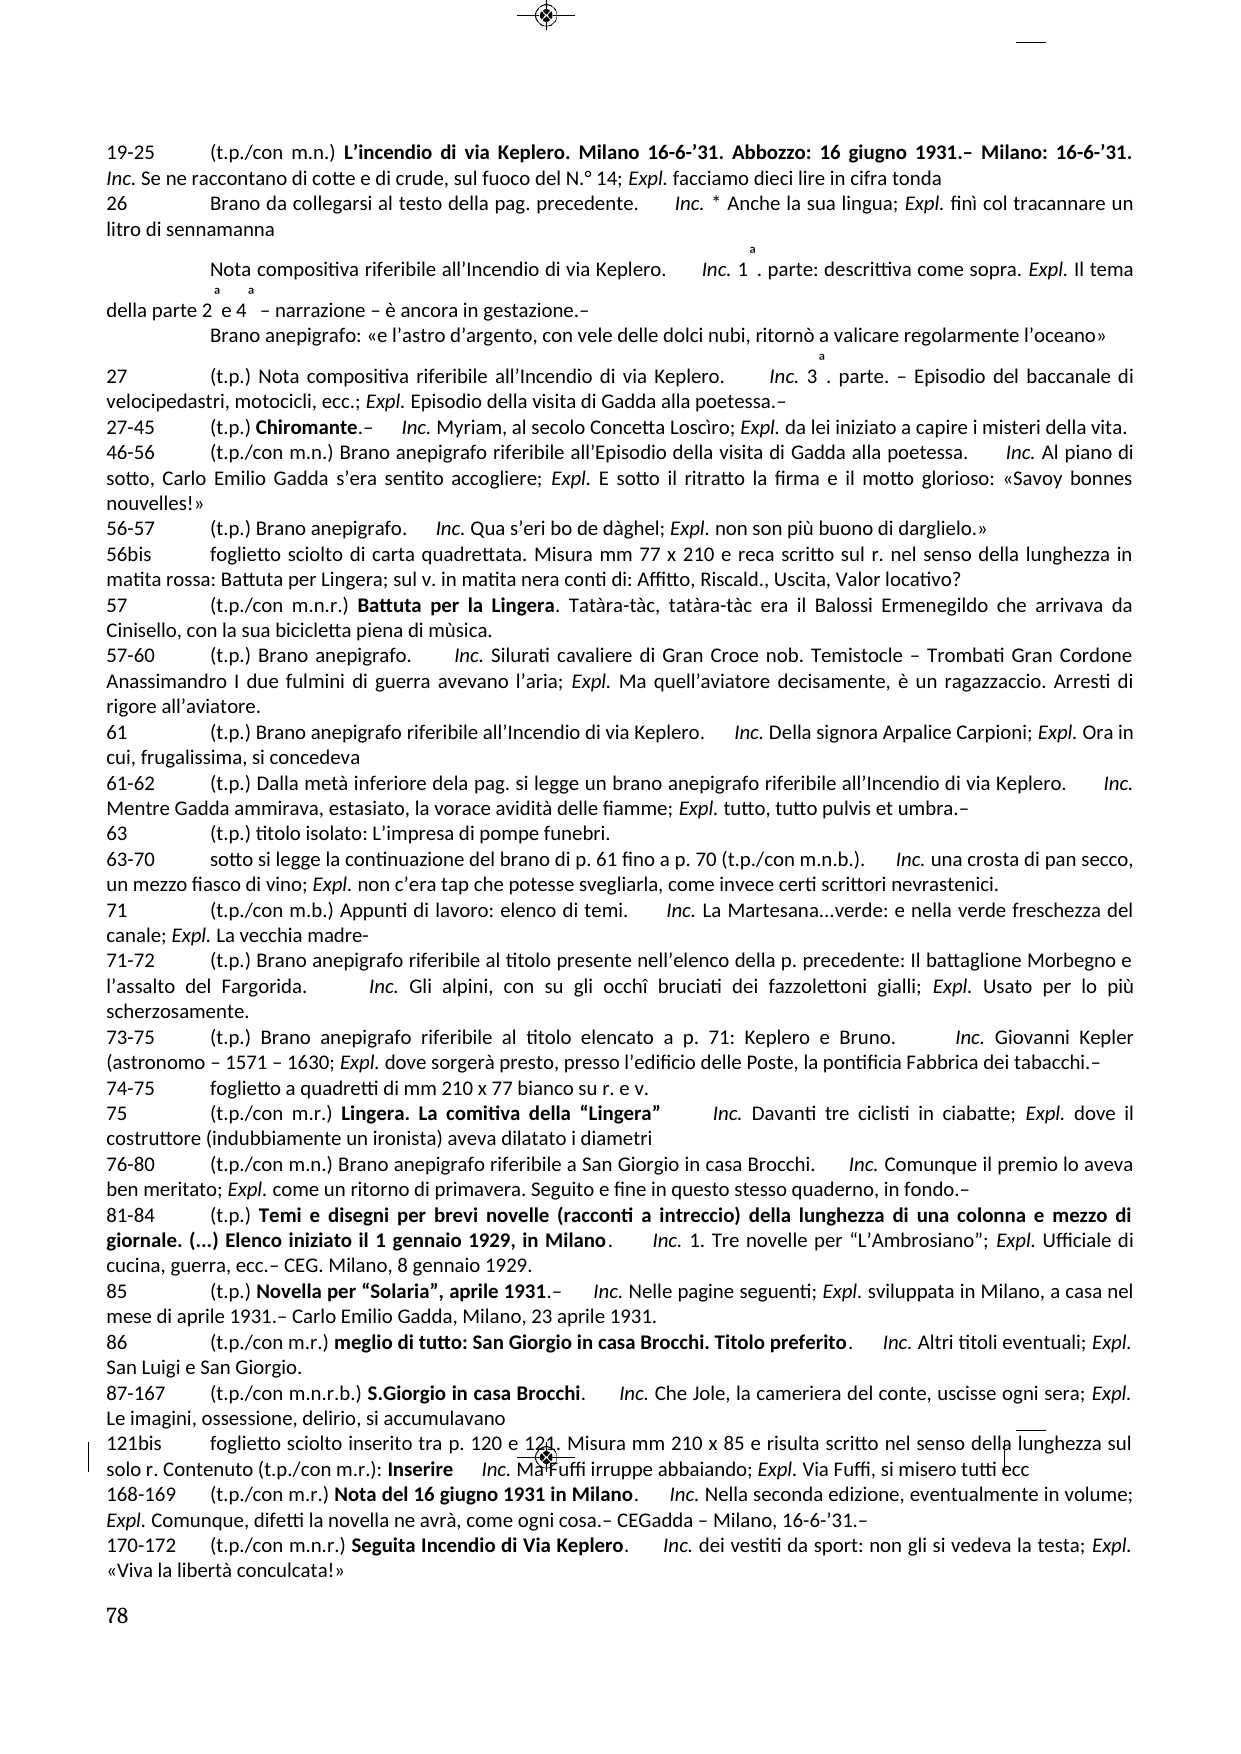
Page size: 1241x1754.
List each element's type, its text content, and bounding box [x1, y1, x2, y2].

text 75 (t.p./con m.r.) Lingera. La comitiva della “Lingera” Inc. Davanti tre ciclisti in ciabatte; Expl. dove il costruttore (indubbiamente un ironista) aveva dilatato i diametri [106, 1100, 1134, 1151]
text 61 (t.p.) Brano anepigrafo riferibile all’Incendio di via Keplero. Inc. Della signora Arpalice Carpioni; Expl. Ora in cui, frugalissima, si concedeva [106, 719, 1134, 770]
text 121bis foglietto sciolto inserito tra p. 120 e 121. Misura mm 210 x 85 e risulta scritto nel senso della lunghezza sul solo r. Contenuto (t.p./con m.r.): Inserire Inc. Ma Fuffi irruppe abbaiando; Expl. Via Fuffi, si misero tutti ecc [106, 1431, 1134, 1481]
text 86 (t.p./con m.r.) meglio di tutto: San Giorgio in casa Brocchi. Titolo preferito. Inc. Altri titoli eventuali; Expl. San Luigi e San Giorgio. [106, 1329, 1134, 1380]
text 71-72 (t.p.) Brano anepigrafo riferibile al titolo presente nell’elenco della p. precedente: Il battaglione Morbegno e l’assalto del Fargorida. Inc. Gli alpini, con su gli occhî bruciati dei fazzolettoni gialli; Expl. Usato per lo più scherzosamente. [106, 948, 1134, 1024]
text 56-57 (t.p.) Brano anepigrafo. Inc. Qua s’eri bo de dàghel; Expl. non son più buono di darglielo.» [106, 516, 1134, 541]
text 63-70 sotto si legge la continuazione del brano di p. 61 fino a p. 70 (t.p./con m.n.b.). Inc. una crosta di pan secco, un mezzo fiasco di vino; Expl. non c’era tap che potesse svegliarla, come invece certi scrittori nevrastenici. [106, 846, 1134, 897]
text 27-45 (t.p.) Chiromante.– Inc. Myriam, al secolo Concetta Loscìro; Expl. da lei iniziato a capire i misteri della vita. [106, 414, 1134, 439]
text 76-80 (t.p./con m.n.) Brano anepigrafo riferibile a San Giorgio in casa Brocchi. Inc. Comunque il premio lo aveva ben meritato; Expl. come un ritorno di primavera. Seguito e fine in questo stesso quaderno, in fondo.– [106, 1151, 1134, 1202]
text 57 (t.p./con m.n.r.) Battuta per la Lingera. Tatàra-tàc, tatàra-tàc era il Balossi Ermenegildo che arrivava da Cinisello, con la sua bicicletta piena di mùsica. [106, 592, 1134, 643]
text Nota compositiva riferibile all’Incendio di via Keplero. Inc. 1ª. parte: descrittiva come sopra. Expl. Il tema della parte 2ªe 4ª – narrazione – è ancora in gestazione.– [106, 241, 1134, 322]
text 61-62 (t.p.) Dalla metà inferiore dela pag. si legge un brano anepigrafo riferibile all’Incendio di via Keplero. Inc. Mentre Gadda ammirava, estasiato, la vorace avidità delle fiamme; Expl. tutto, tutto pulvis et umbra.– [106, 770, 1134, 821]
text 26 Brano da collegarsi al testo della pag. precedente. Inc. * Anche la sua lingua; Expl. finì col tracannare un litro di sennamanna [106, 190, 1134, 241]
text 27 (t.p.) Nota compositiva riferibile all’Incendio di via Keplero. Inc. 3ª. parte. – Episodio del baccanale di velocipedastri, motocicli, ecc.; Expl. Episodio della visita di Gadda alla poetessa.– [106, 348, 1134, 414]
text 71 (t.p./con m.b.) Appunti di lavoro: elenco di temi. Inc. La Martesana...verde: e nella verde freschezza del canale; Expl. La vecchia madre- [106, 897, 1134, 948]
text Brano anepigrafo: «e l’astro d’argento, con vele delle dolci nubi, ritornò a valicare regolarmente l’oceano» [106, 322, 1134, 348]
picture [535, 0, 557, 30]
text 46-56 (t.p./con m.n.) Brano anepigrafo riferibile all’Episodio della visita di Gadda alla poetessa. Inc. Al piano di sotto, Carlo Emilio Gadda s’era sentito accogliere; Expl. E sotto il ritratto la firma e il motto glorioso: «Savoy bonnes nouvelles!» [106, 439, 1134, 516]
text 81-84 (t.p.) Temi e disegni per brevi novelle (racconti a intreccio) della lunghezza di una colonna e mezzo di giornale. (...) Elenco iniziato il 1 gennaio 1929, in Milano. Inc. 1. Tre novelle per “L’Ambrosiano”; Expl. Ufficiale di cucina, guerra, ecc.– CEG. Milano, 8 gennaio 1929. [106, 1202, 1134, 1278]
text 56bis foglietto sciolto di carta quadrettata. Misura mm 77 x 210 e reca scritto sul r. nel senso della lunghezza in matita rossa: Battuta per Lingera; sul v. in matita nera conti di: Affitto, Riscald., Uscita, Valor locativo? [106, 541, 1134, 592]
text 63 (t.p.) titolo isolato: L’impresa di pompe funebri. [106, 821, 1134, 846]
text 73-75 (t.p.) Brano anepigrafo riferibile al titolo elencato a p. 71: Keplero e Bruno. Inc. Giovanni Kepler (astronomo – 1571 – 1630; Expl. dove sorgerà presto, presso l’edificio delle Poste, la pontificia Fabbrica dei tabacchi.– [106, 1024, 1134, 1075]
text 74-75 foglietto a quadretti di mm 210 x 77 bianco su r. e v. [106, 1075, 1134, 1100]
text 87-167 (t.p./con m.n.r.b.) S.Giorgio in casa Brocchi. Inc. Che Jole, la cameriera del conte, uscisse ogni sera; Expl. Le imagini, ossessione, delirio, si accumulavano [106, 1380, 1134, 1431]
text 85 (t.p.) Novella per “Solaria”, aprile 1931.– Inc. Nelle pagine seguenti; Expl. sviluppata in Milano, a casa nel mese di aprile 1931.– Carlo Emilio Gadda, Milano, 23 aprile 1931. [106, 1278, 1134, 1329]
text 57-60 (t.p.) Brano anepigrafo. Inc. Silurati cavaliere di Gran Croce nob. Temistocle – Trombati Gran Cordone Anassimandro I due fulmini di guerra avevano l’aria; Expl. Ma quell’aviatore decisamente, è un ragazzaccio. Arresti di rigore all’aviatore. [106, 643, 1134, 719]
text 170-172 (t.p./con m.n.r.) Seguita Incendio di Via Keplero. Inc. dei vestiti da sport: non gli si vedeva la testa; Expl. «Viva la libertà conculcata!» [106, 1532, 1134, 1583]
text 168-169 (t.p./con m.r.) Nota del 16 giugno 1931 in Milano. Inc. Nella seconda edizione, eventualmente in volume; Expl. Comunque, difetti la novella ne avrà, come ogni cosa.– CEGadda – Milano, 16-6-’31.– [106, 1481, 1134, 1532]
text 19-25 (t.p./con m.n.) L’incendio di via Keplero. Milano 16-6-’31. Abbozzo: 16 giugno 1931.– Milano: 16-6-’31. Inc. Se ne raccontano di cotte e di crude, sul fuoco del N.° 14; Expl. facciamo dieci lire in cifra tonda [106, 139, 1134, 190]
